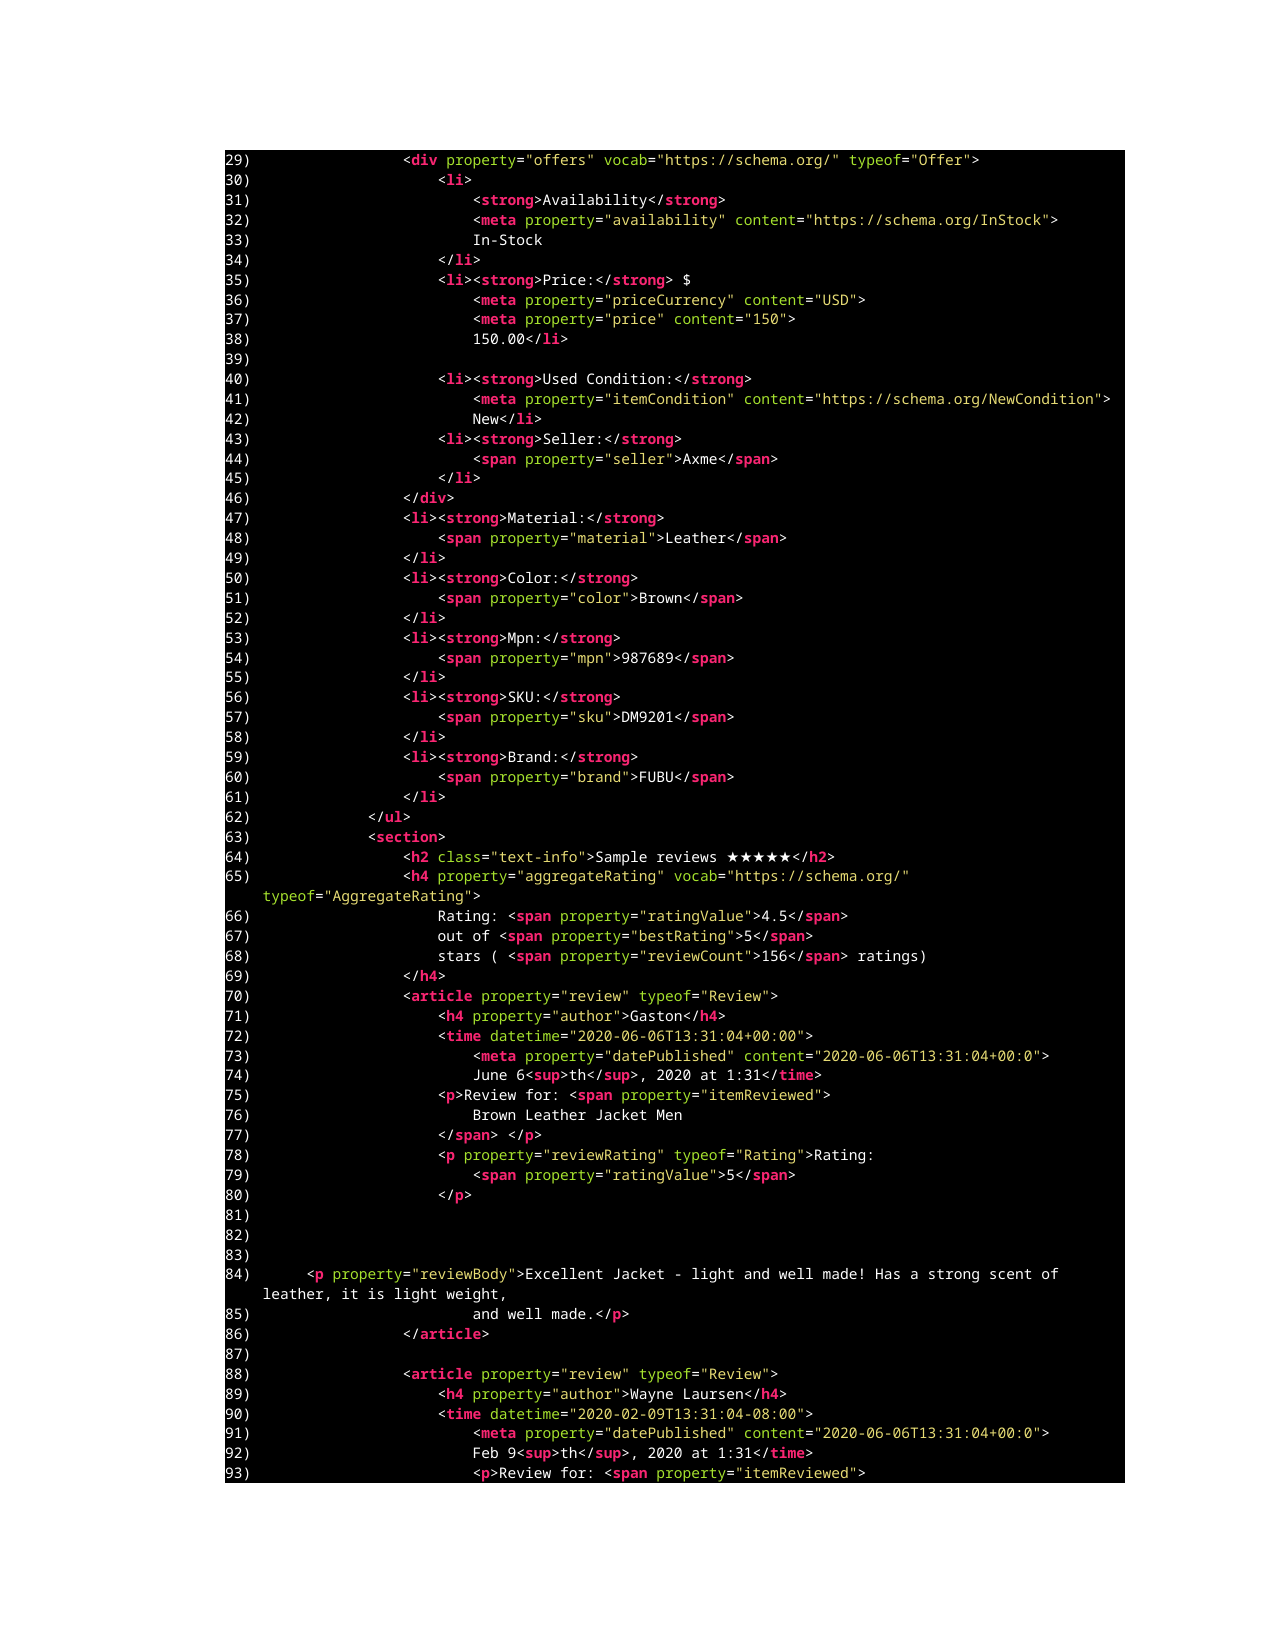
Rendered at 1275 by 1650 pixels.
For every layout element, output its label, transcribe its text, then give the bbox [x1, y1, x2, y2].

list <article property="review" typeof="Review"> [225, 1364, 1125, 1383]
list <li><strong>Seller:</strong> [225, 428, 1125, 448]
list </li> [225, 608, 1125, 627]
list stars ( <span property="reviewCount">156</span> ratings) [225, 946, 1125, 966]
list In-Stock [225, 229, 1125, 249]
list </li> [225, 468, 1125, 488]
list out of <span property="bestRating">5</span> [225, 926, 1125, 946]
list <li><strong>Mpn:</strong> [225, 627, 1125, 647]
list <meta property="availability" content="https://schema.org/InStock"> [225, 210, 1125, 229]
list <p property="reviewRating" typeof="Rating">Rating: [225, 1145, 1125, 1165]
list <span property="ratingValue">5</span> [225, 1165, 1125, 1184]
list </article> [225, 1324, 1125, 1344]
list </div> [225, 488, 1125, 508]
list <h2 class="text-info">Sample reviews ★★★★★</h2> [225, 846, 1125, 866]
list <li><strong>Used Condition:</strong> [225, 369, 1125, 389]
list <span property="color">Brown</span> [225, 588, 1125, 608]
list <li><strong>Color:</strong> [225, 568, 1125, 588]
list <li><strong>Brand:</strong> [225, 747, 1125, 767]
list </p> [225, 1184, 1125, 1204]
list <h4 property="author">Gaston</h4> [225, 1006, 1125, 1025]
list </ul> [225, 807, 1125, 826]
list </li> [225, 548, 1125, 568]
list </h4> [225, 966, 1125, 986]
list </span> </p> [225, 1125, 1125, 1145]
list <li><strong>Material:</strong> [225, 508, 1125, 528]
list New</li> [225, 409, 1125, 428]
list <time datetime="2020-02-09T13:31:04-08:00"> [225, 1403, 1125, 1423]
list June 6<sup>th</sup>, 2020 at 1:31</time> [225, 1065, 1125, 1085]
list <p property="reviewBody">Excellent Jacket - light and well made! Has a strong scent of leather, it is light weight, [225, 1264, 1125, 1304]
list 150.00</li> [225, 329, 1125, 349]
list <span property="sku">DM9201</span> [225, 707, 1125, 727]
list <section> [225, 826, 1125, 846]
list <div property="offers" vocab="https://schema.org/" typeof="Offer"> [225, 150, 1125, 170]
list <strong>Availability</strong> [225, 190, 1125, 210]
list Feb 9<sup>th</sup>, 2020 at 1:31</time> [225, 1443, 1125, 1463]
list Brown Leather Jacket Men [225, 1105, 1125, 1125]
list Rating: <span property="ratingValue">4.5</span> [225, 906, 1125, 926]
list <article property="review" typeof="Review"> [225, 986, 1125, 1006]
list <h4 property="author">Wayne Laursen</h4> [225, 1383, 1125, 1403]
list <meta property="datePublished" content="2020-06-06T13:31:04+00:0"> [225, 1423, 1125, 1443]
list and well made.</p> [225, 1304, 1125, 1324]
list <meta property="datePublished" content="2020-06-06T13:31:04+00:0"> [225, 1045, 1125, 1065]
list <span property="material">Leather</span> [225, 528, 1125, 548]
list <li> [225, 170, 1125, 190]
list <li><strong>SKU:</strong> [225, 687, 1125, 707]
list <meta property="price" content="150"> [225, 309, 1125, 329]
list </li> [225, 787, 1125, 807]
list <h4 property="aggregateRating" vocab="https://schema.org/" typeof="AggregateRating"> [225, 866, 1125, 906]
list </li> [225, 667, 1125, 687]
list </li> [225, 727, 1125, 747]
list <time datetime="2020-06-06T13:31:04+00:00"> [225, 1025, 1125, 1045]
list </li> [225, 249, 1125, 269]
list <span property="brand">FUBU</span> [225, 767, 1125, 787]
list <meta property="itemCondition" content="https://schema.org/NewCondition"> [225, 389, 1125, 409]
list <span property="mpn">987689</span> [225, 647, 1125, 667]
list <p>Review for: <span property="itemReviewed"> [225, 1463, 1125, 1483]
list <meta property="priceCurrency" content="USD"> [225, 289, 1125, 309]
list <li><strong>Price:</strong> $ [225, 269, 1125, 289]
list <p>Review for: <span property="itemReviewed"> [225, 1085, 1125, 1105]
list <span property="seller">Axme</span> [225, 448, 1125, 468]
